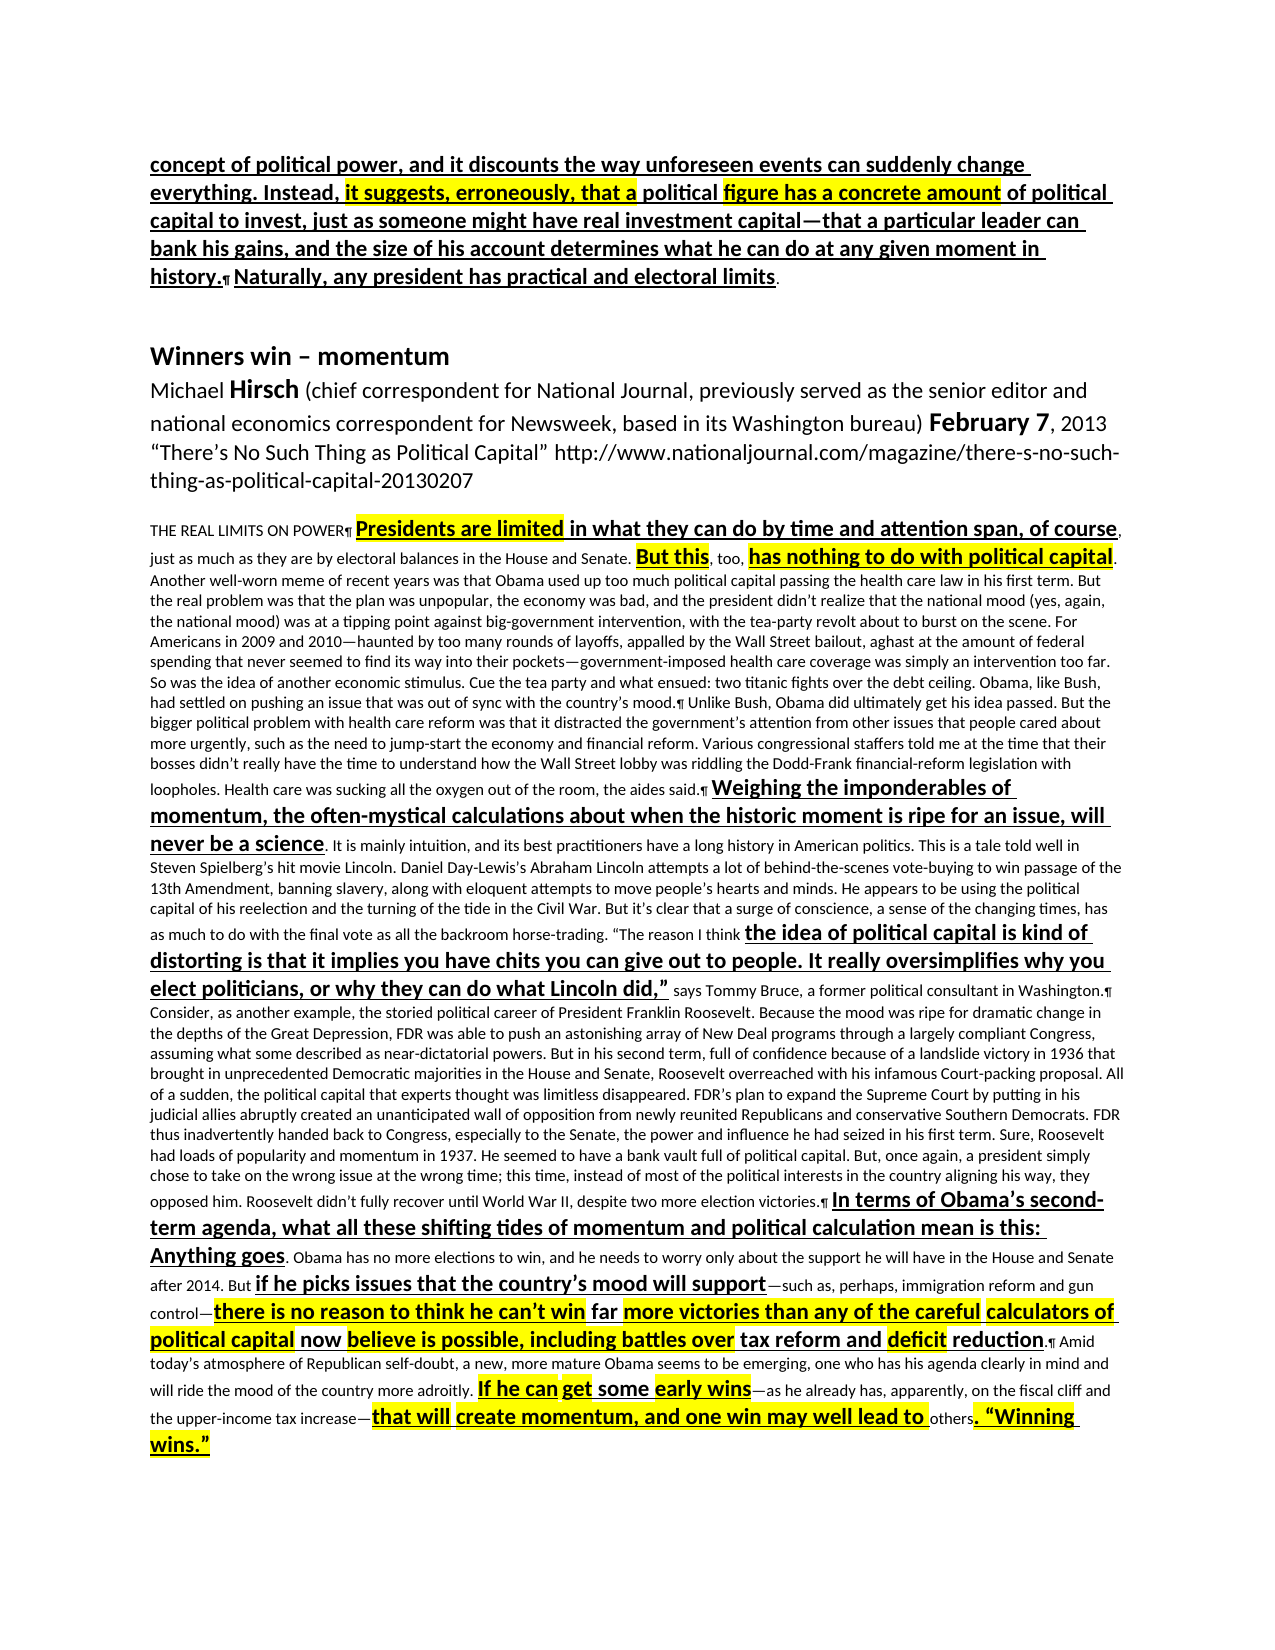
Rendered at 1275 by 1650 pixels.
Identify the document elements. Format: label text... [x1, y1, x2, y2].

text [150, 150, 1125, 290]
text THE REAL LIMITS ON POWER¶ Presidents are limited in what they can do by time and attention span, of course, just as much as they are by electoral balances in the House and Senate. But this, too, has nothing to do with political capital. Another well-worn meme of recent years was that Obama used up too much political capital passing the health care law in his first term. But the real problem was that the plan was unpopular, the economy was bad, and the president didn’t realize that the national mood (yes, again, the national mood) was at a tipping point against big-government intervention, with the tea-party revolt about to burst on the scene. For Americans in 2009 and 2010—haunted by too many rounds of layoffs, appalled by the Wall Street bailout, aghast at the amount of federal spending that never seemed to find its way into their pockets—government-imposed health care coverage was simply an intervention too far. So was the idea of another economic stimulus. Cue the tea party and what ensued: two titanic fights over the debt ceiling. Obama, like Bush, had settled on pushing an issue that was out of sync with the country’s mood.¶ Unlike Bush, Obama did ultimately get his idea passed. But the bigger political problem with health care reform was that it distracted the government’s attention from other issues that people cared about more urgently, such as the need to jump-start the economy and financial reform. Various congressional staffers told me at the time that their bosses didn’t really have the time to understand how the Wall Street lobby was riddling the Dodd-Frank financial-reform legislation with loopholes. Health care was sucking all the oxygen out of the room, the aides said.¶ Weighing the imponderables of momentum, the often-mystical calculations about when the historic moment is ripe for an issue, will never be a science. It is mainly intuition, and its best practitioners have a long history in American politics. This is a tale told well in Steven Spielberg’s hit movie Lincoln. Daniel Day-Lewis’s Abraham Lincoln attempts a lot of behind-the-scenes vote-buying to win passage of the 13th Amendment, banning slavery, along with eloquent attempts to move people’s hearts and minds. He appears to be using the political capital of his reelection and the turning of the tide in the Civil War. But it’s clear that a surge of conscience, a sense of the changing times, has as much to do with the final vote as all the backroom horse-trading. “The reason I think the idea of political capital is kind of distorting is that it implies you have chits you can give out to people. It really oversimplifies why you elect politicians, or why they can do what Lincoln did,” says Tommy Bruce, a former political consultant in Washington.¶ Consider, as another example, the storied political career of President Franklin Roosevelt. Because the mood was ripe for dramatic change in the depths of the Great Depression, FDR was able to push an astonishing array of New Deal programs through a largely compliant Congress, assuming what some described as near-dictatorial powers. But in his second term, full of confidence because of a landslide victory in 1936 that brought in unprecedented Democratic majorities in the House and Senate, Roosevelt overreached with his infamous Court-packing proposal. All of a sudden, the political capital that experts thought was limitless disappeared. FDR’s plan to expand the Supreme Court by putting in his judicial allies abruptly created an unanticipated wall of opposition from newly reunited Republicans and conservative Southern Democrats. FDR thus inadvertently handed back to Congress, especially to the Senate, the power and influence he had seized in his first term. Sure, Roosevelt had loads of popularity and momentum in 1937. He seemed to have a bank vault full of political capital. But, once again, a president simply chose to take on the wrong issue at the wrong time; this time, instead of most of the political interests in the country aligning his way, they opposed him. Roosevelt didn’t fully recover until World War II, despite two more election victories.¶ In terms of Obama’s second-term agenda, what all these shifting tides of momentum and political calculation mean is this: Anything goes. Obama has no more elections to win, and he needs to worry only about the support he will have in the House and Senate after 2014. But if he picks issues that the country’s mood will support—such as, perhaps, immigration reform and gun control—there is no reason to think he can’t win far more victories than any of the careful calculators of political capital now believe is possible, including battles over tax reform and deficit reduction.¶ Amid today’s atmosphere of Republican self-doubt, a new, more mature Obama seems to be emerging, one who has his agenda clearly in mind and will ride the mood of the country more adroitly. If he can get some early wins—as he already has, apparently, on the fiscal cliff and the upper-income tax increase—that will create momentum, and one win may well lead to others. “Winning wins.” [150, 514, 1125, 1458]
subtitle Winners win – momentum [150, 339, 1125, 372]
text Michael Hirsch (chief correspondent for National Journal, previously served as the senior editor and national economics correspondent for Newsweek, based in its Washington bureau) February 7, 2013 “There’s No Such Thing as Political Capital” http://www.nationaljournal.com/magazine/there-s-no-such-thing-as-political-capital-20130207 [150, 372, 1125, 494]
